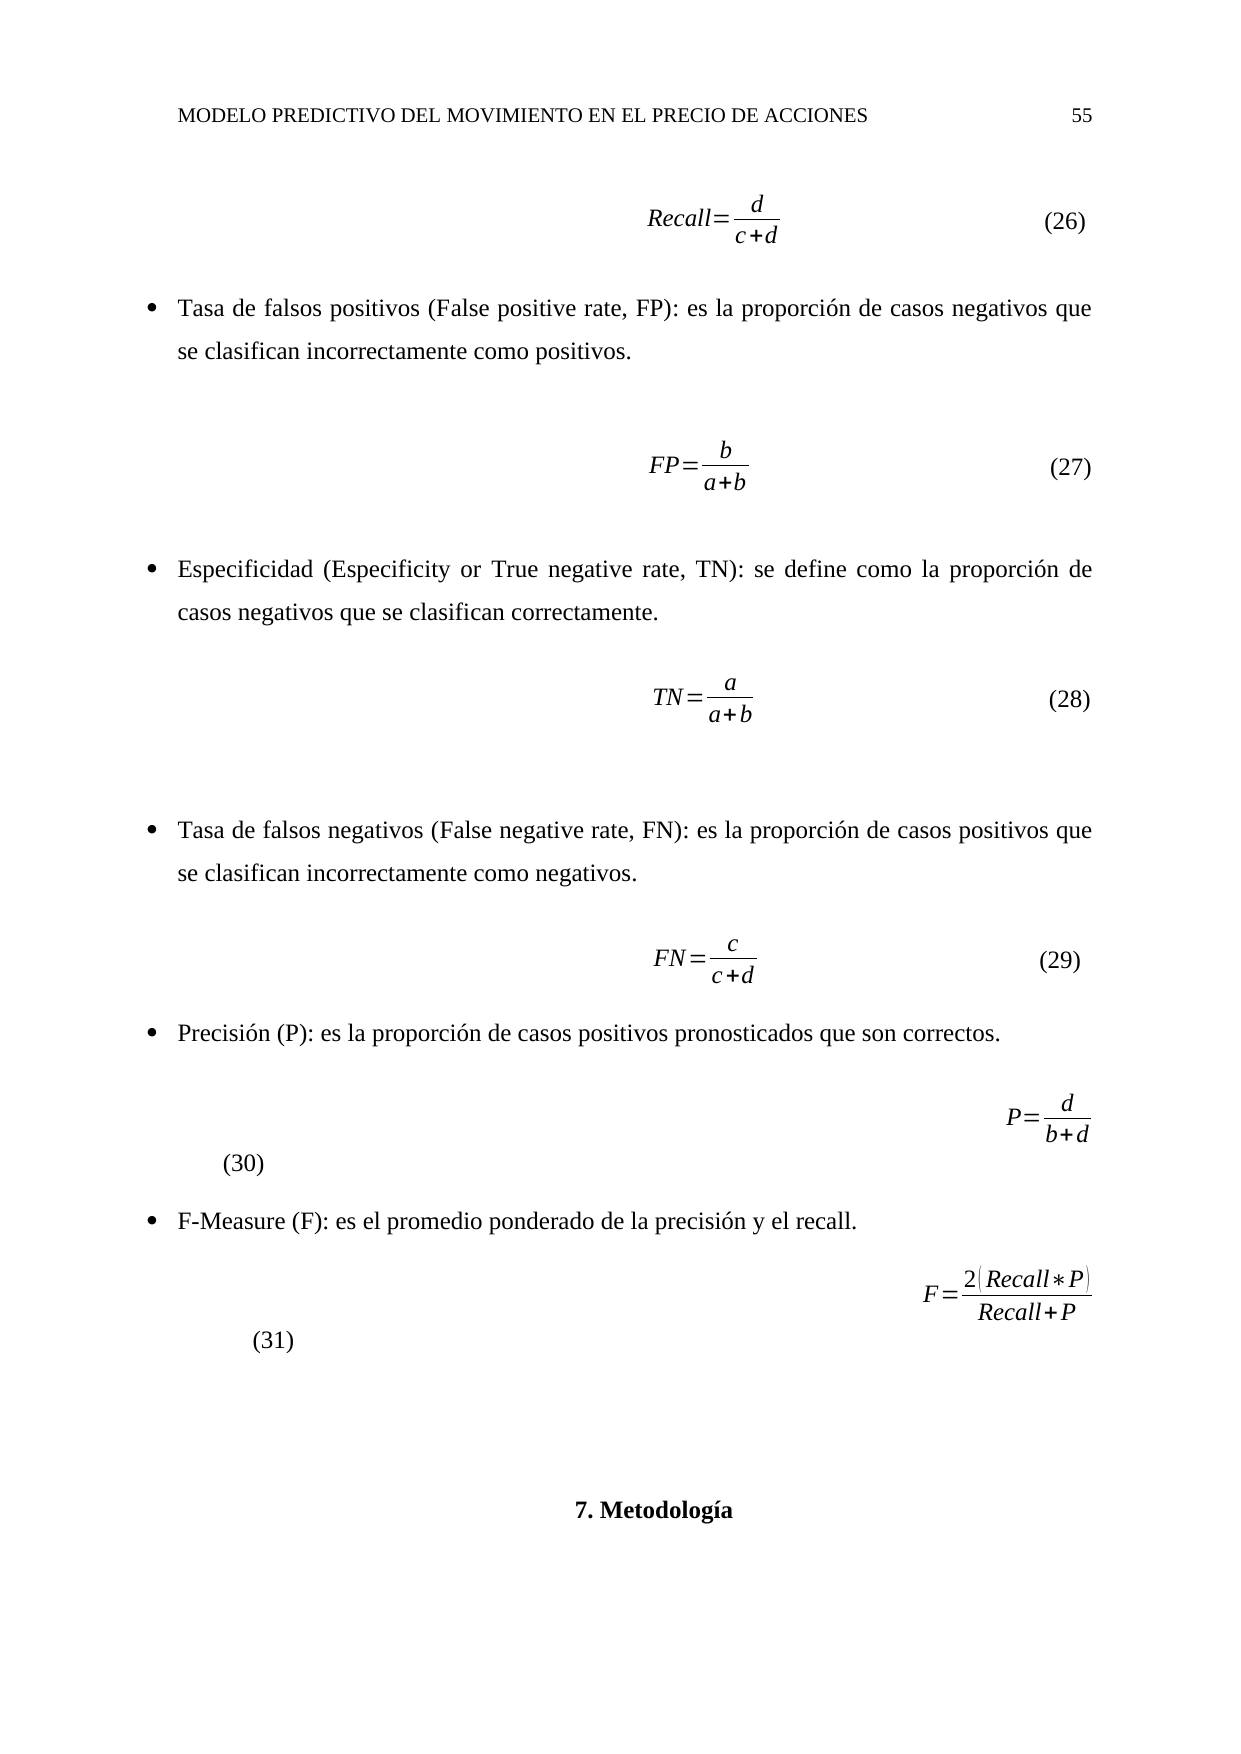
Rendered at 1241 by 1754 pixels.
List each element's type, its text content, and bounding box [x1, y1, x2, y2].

list Tasa de falsos positivos (False positive rate, FP): es la proporción de casos negativos que se clasifican incorrectamente como positivos. [148, 293, 1092, 365]
subtitle 7. Metodología [185, 1495, 1092, 1523]
list (26) [223, 191, 1092, 250]
text (27) [148, 437, 1092, 496]
list (30) [223, 1089, 1092, 1177]
list (31) [252, 1263, 1092, 1354]
list Tasa de falsos negativos (False negative rate, FN): es la proporción de casos positivos que se clasifican incorrectamente como negativos. [148, 815, 1092, 887]
list Especificidad (Especificity or True negative rate, TN): se define como la proporción de casos negativos que se clasifican correctamente. [148, 554, 1092, 626]
list F-Measure (F): es el promedio ponderado de la precisión y el recall. [148, 1206, 1092, 1235]
list (28) [223, 669, 1092, 728]
list Precisión (P): es la proporción de casos positivos pronosticados que son correctos. [148, 1018, 1092, 1046]
list (29) [223, 930, 1092, 989]
